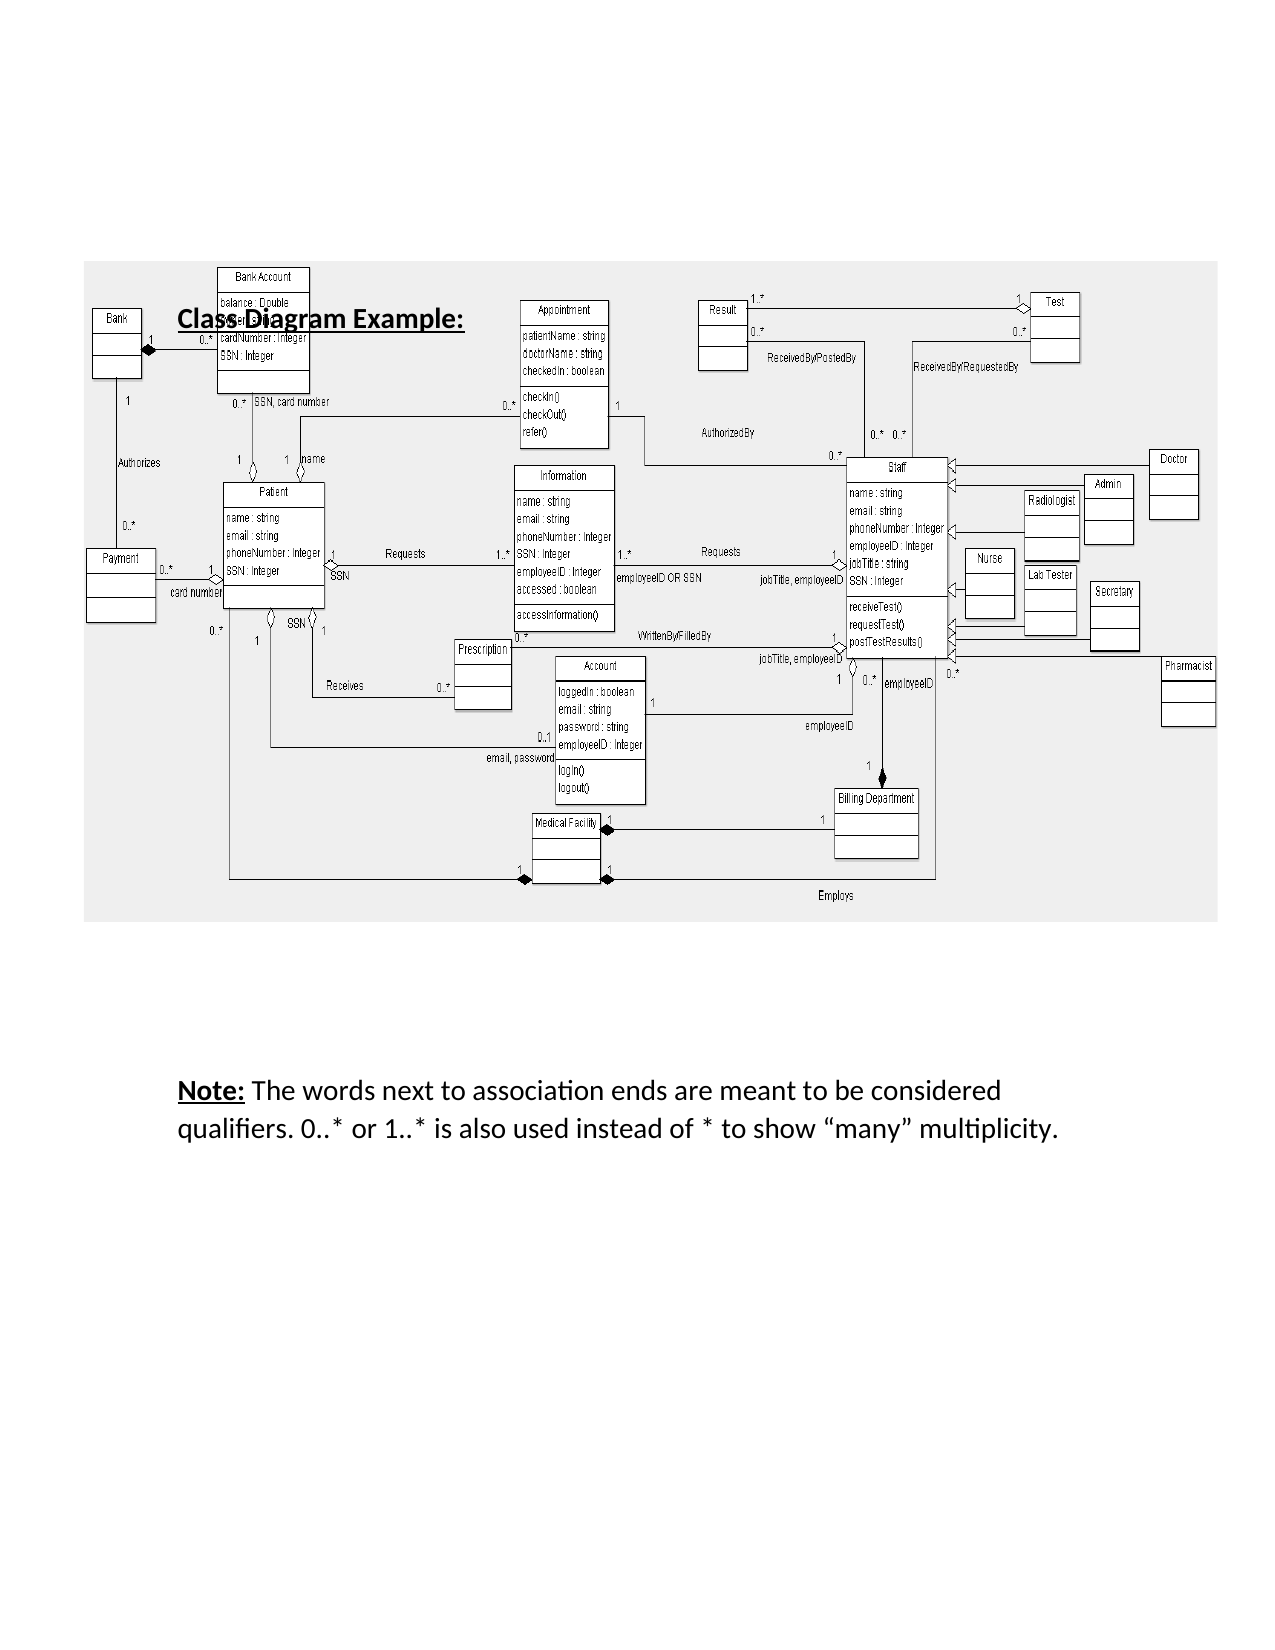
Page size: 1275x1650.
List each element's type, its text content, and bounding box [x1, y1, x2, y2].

text Note: The words next to association ends are meant to be considered qualifiers. 0..* or 1..* is also used instead of * to show “many” multiplicity. [177, 1072, 1098, 1146]
text Class Diagram Example: [177, 301, 1098, 336]
picture [83, 261, 1218, 922]
